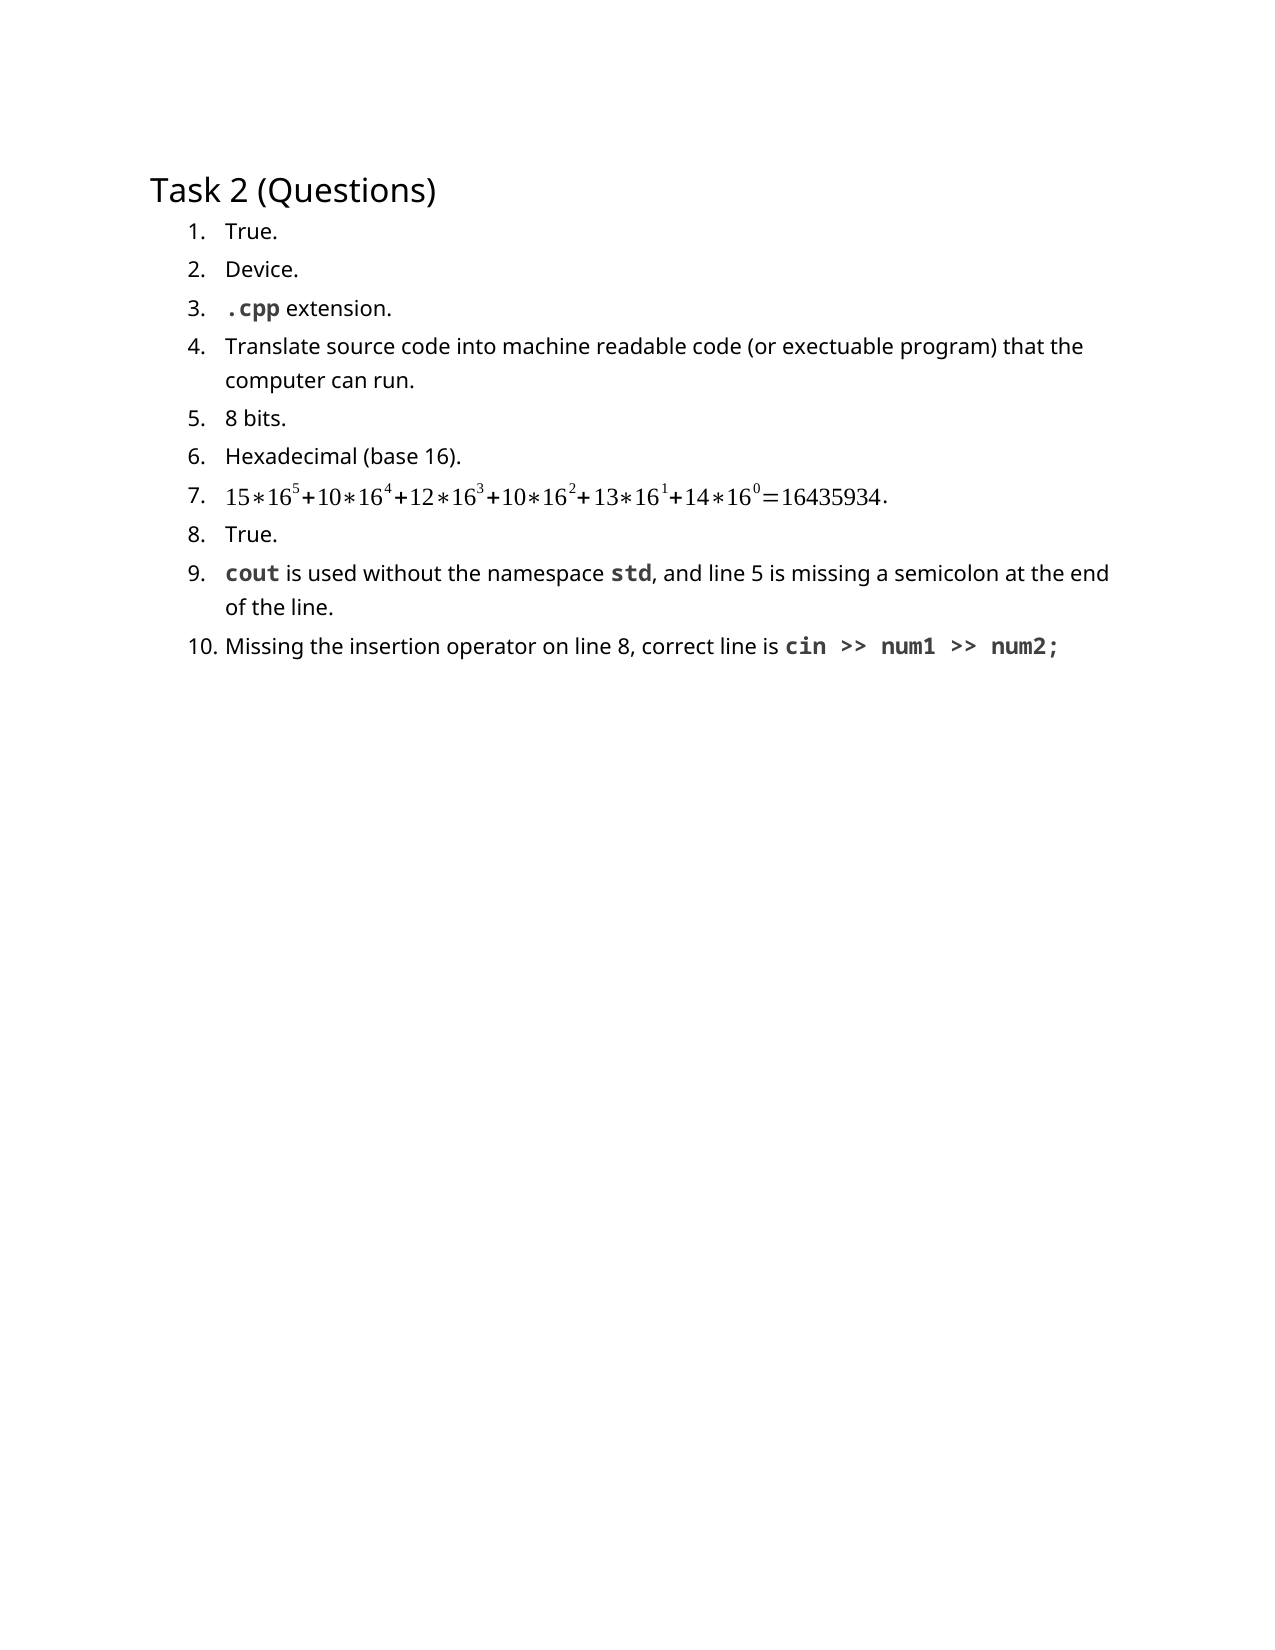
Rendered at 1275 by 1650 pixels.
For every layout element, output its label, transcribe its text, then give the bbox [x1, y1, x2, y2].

list Hexadecimal (base 16). [187, 441, 1125, 471]
list cout is used without the namespace std, and line 5 is missing a semicolon at the end of the line. [187, 556, 1125, 622]
list .cpp extension. [187, 292, 1125, 323]
list Device. [187, 254, 1125, 283]
list 8 bits. [187, 403, 1125, 433]
subtitle Task 2 (Questions) [150, 167, 1125, 212]
list True. [187, 518, 1125, 548]
list Missing the insertion operator on line 8, correct line is cin >> num1 >> num2; [187, 630, 1125, 661]
list True. [187, 216, 1125, 246]
list Translate source code into machine readable code (or exectuable program) that the computer can run. [187, 331, 1125, 395]
list . [187, 479, 1125, 510]
